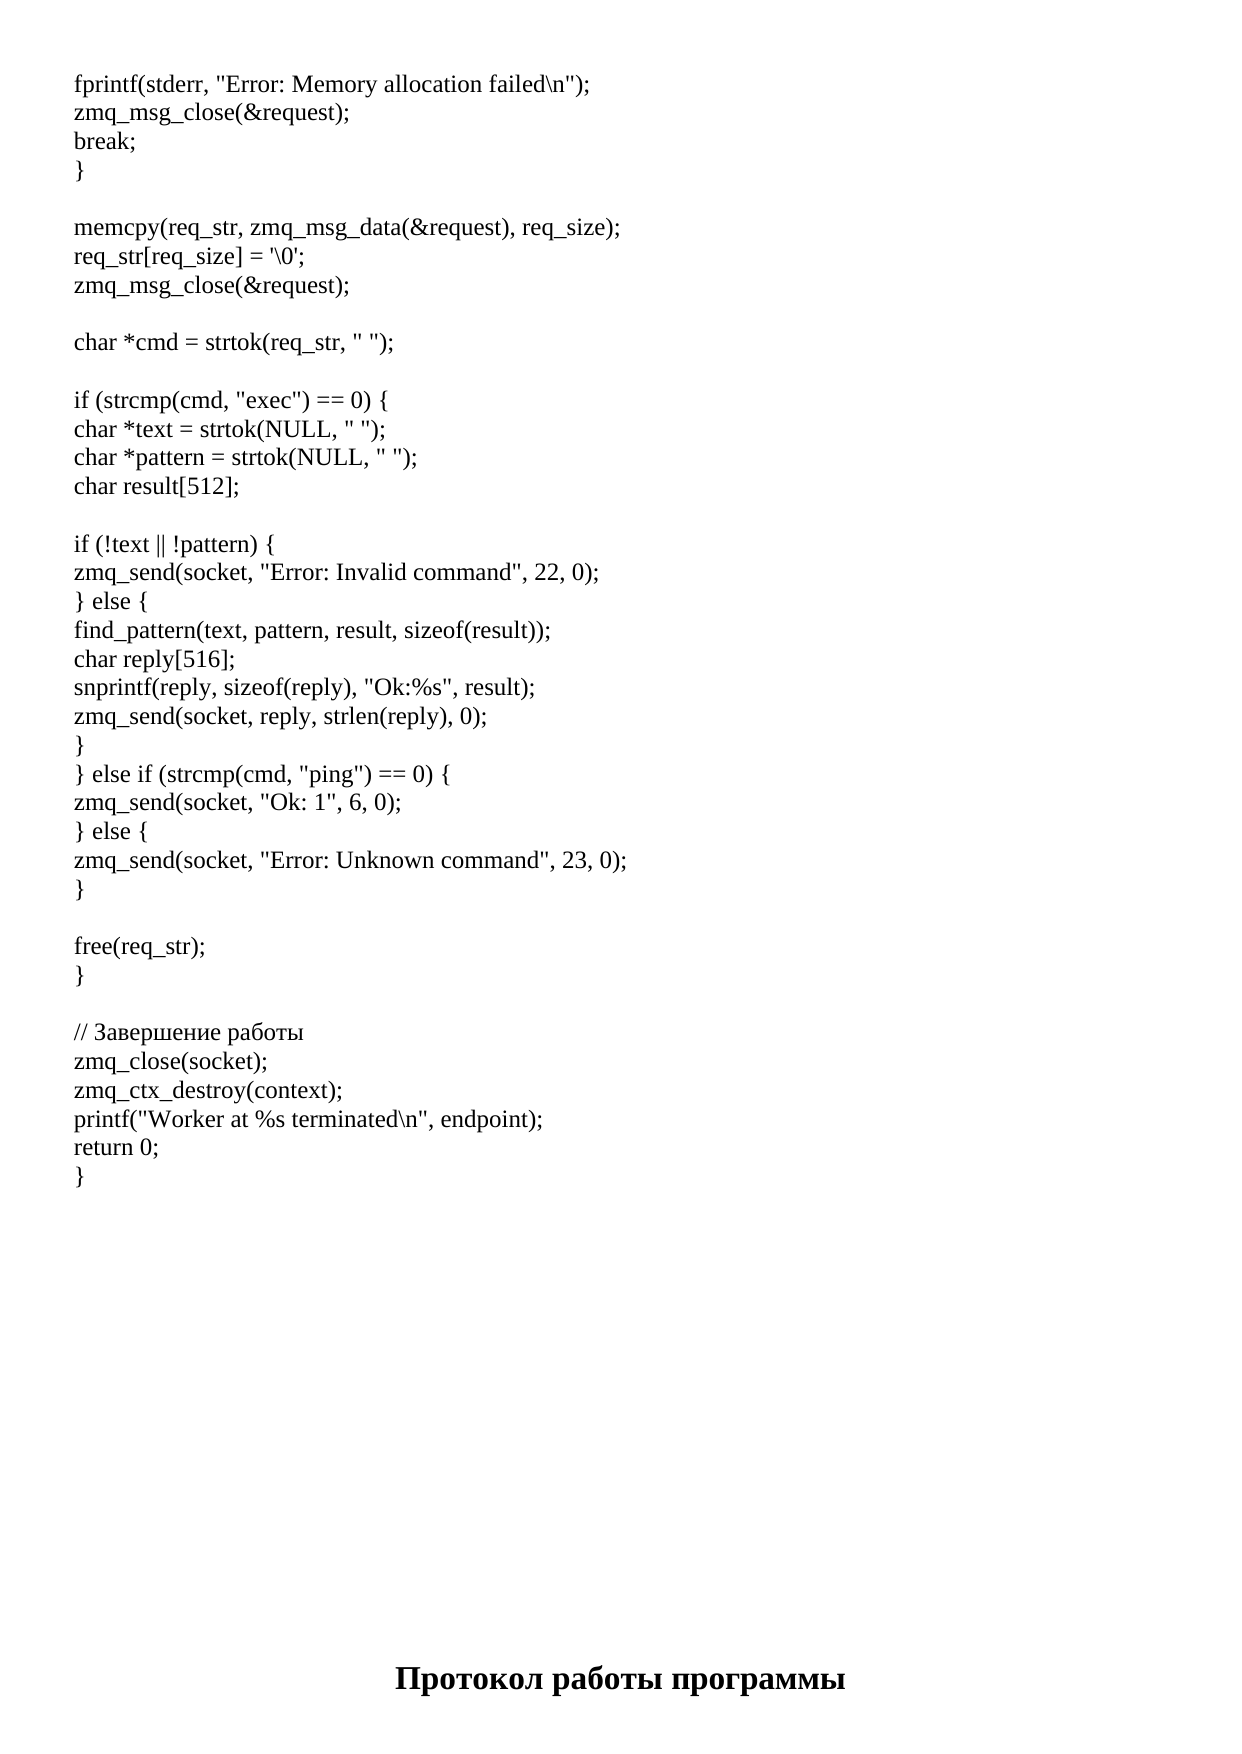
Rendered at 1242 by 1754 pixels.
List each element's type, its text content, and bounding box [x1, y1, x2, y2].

text // Завершение работы [74, 1017, 1183, 1046]
text zmq_close(socket); [74, 1046, 1183, 1075]
text } else { [74, 586, 1183, 615]
text char result[512]; [74, 471, 1183, 500]
text } else if (strcmp(cmd, "ping") == 0) { [74, 759, 1183, 787]
text zmq_send(socket, "Ok: 1", 6, 0); [74, 787, 1183, 816]
text req_str[req_size] = '\0'; [74, 241, 1183, 270]
text zmq_send(socket, "Error: Invalid command", 22, 0); [74, 557, 1183, 586]
text } [74, 874, 1183, 902]
text zmq_send(socket, "Error: Unknown command", 23, 0); [74, 845, 1183, 874]
text if (strcmp(cmd, "exec") == 0) { [74, 385, 1183, 414]
text } else { [74, 816, 1183, 845]
text break; [74, 126, 1183, 155]
text if (!text || !pattern) { [74, 529, 1183, 557]
text fprintf(stderr, "Error: Memory allocation failed\n"); [74, 69, 1183, 97]
text char reply[516]; [74, 644, 1183, 672]
text } [74, 960, 1183, 989]
text zmq_ctx_destroy(context); [74, 1075, 1183, 1104]
text return 0; [74, 1132, 1183, 1161]
text memcpy(req_str, zmq_msg_data(&request), req_size); [74, 212, 1183, 241]
text zmq_send(socket, reply, strlen(reply), 0); [74, 701, 1183, 730]
subtitle Протокол работы программы [294, 1658, 946, 1697]
text find_pattern(text, pattern, result, sizeof(result)); [74, 615, 1183, 644]
text char *text = strtok(NULL, " "); [74, 414, 1183, 442]
text zmq_msg_close(&request); [74, 97, 1183, 126]
text } [74, 730, 1183, 759]
text zmq_msg_close(&request); [74, 270, 1183, 299]
text char *cmd = strtok(req_str, " "); [74, 327, 1183, 356]
text printf("Worker at %s terminated\n", endpoint); [74, 1104, 1183, 1132]
text } [74, 155, 1183, 184]
text free(req_str); [74, 931, 1183, 960]
text } [74, 1161, 1183, 1190]
text char *pattern = strtok(NULL, " "); [74, 442, 1183, 471]
text snprintf(reply, sizeof(reply), "Ok:%s", result); [74, 672, 1183, 701]
